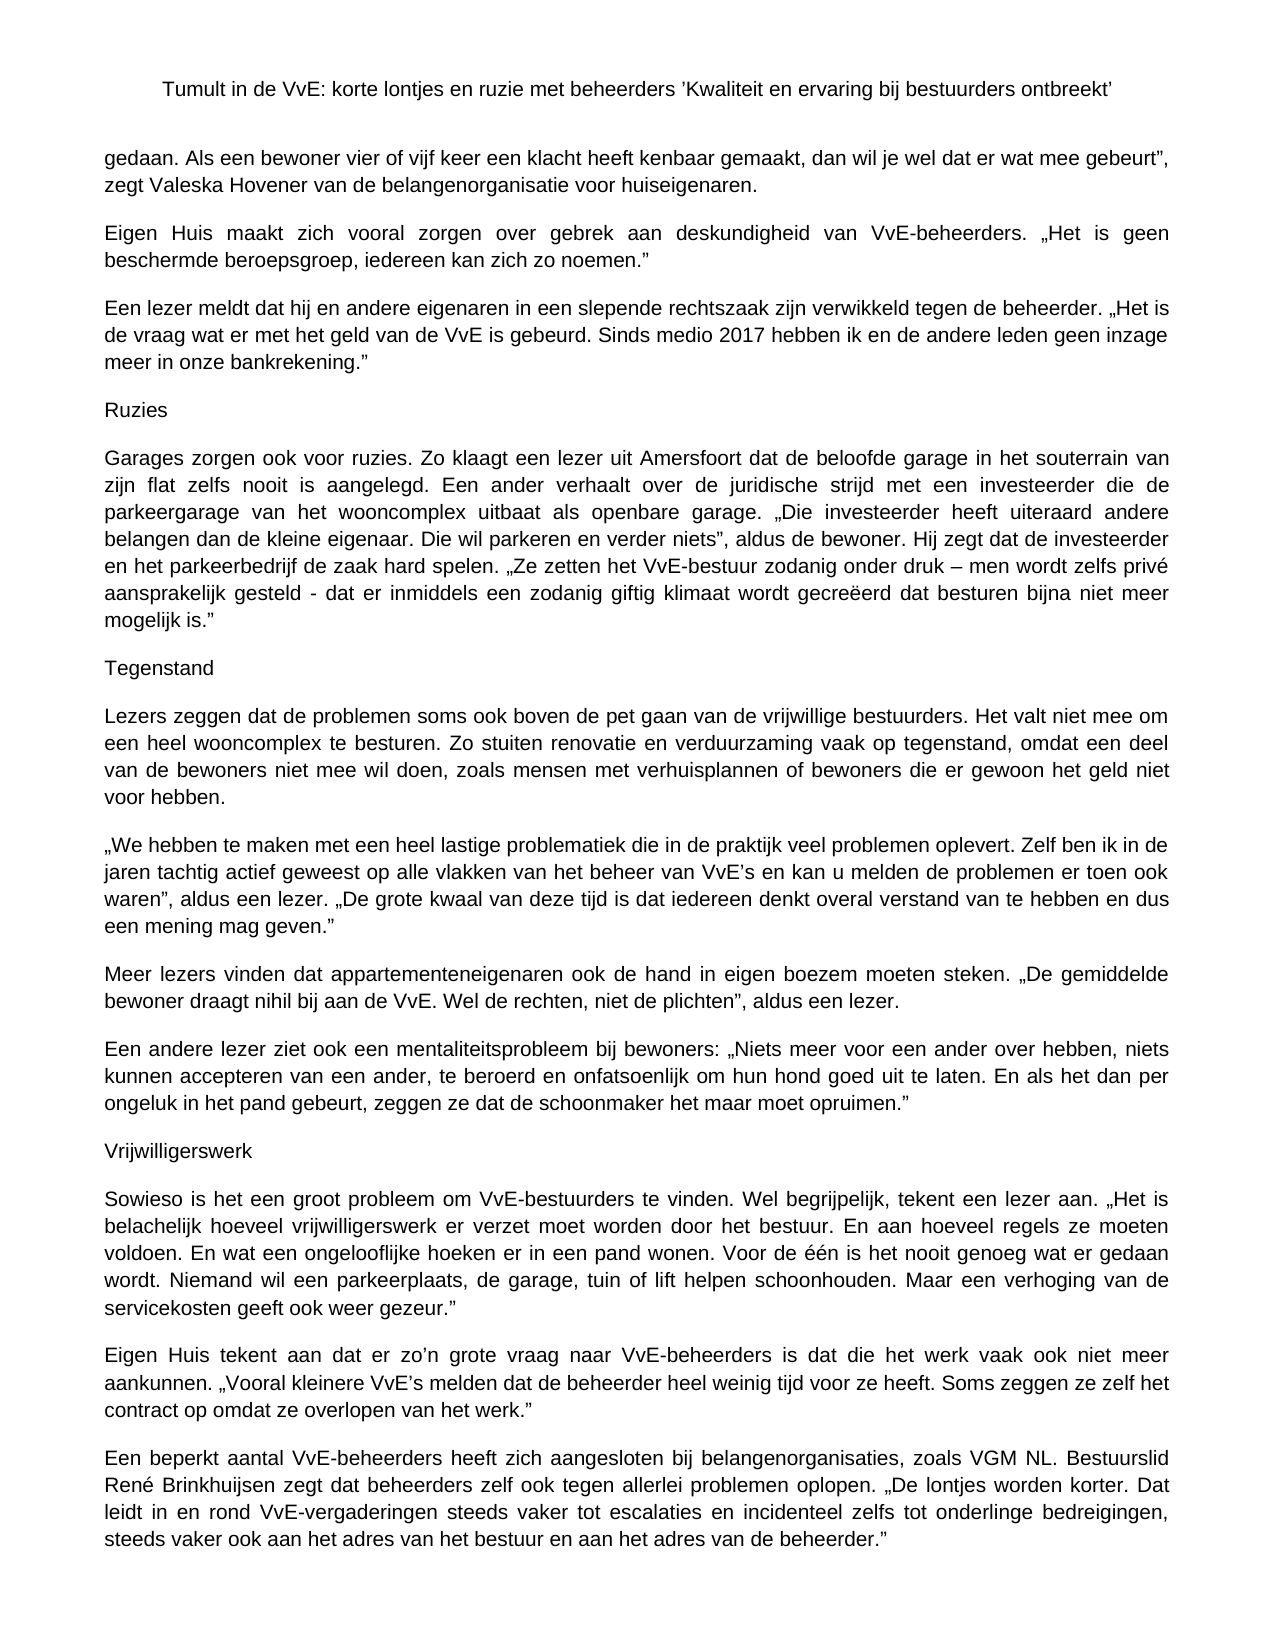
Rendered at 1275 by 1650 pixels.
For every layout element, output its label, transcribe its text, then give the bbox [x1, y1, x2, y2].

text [104, 142, 1171, 196]
text Garages zorgen ook voor ruzies. Zo klaagt een lezer uit Amersfoort dat de beloofde garage in het souterrain van zijn flat zelfs nooit is aangelegd. Een ander verhaalt over de juridische strijd met een investeerder die de parkeergarage van het wooncomplex uitbaat als openbare garage. „Die investeerder heeft uiteraard andere belangen dan de kleine eigenaar. Die wil parkeren en verder niets”, aldus de bewoner. Hij zegt dat de investeerder en het parkeerbedrijf de zaak hard spelen. „Ze zetten het VvE-bestuur zodanig onder druk – men wordt zelfs privé aansprakelijk gesteld - dat er inmiddels een zodanig giftig klimaat wordt gecreëerd dat besturen bijna niet meer mogelijk is.” [104, 442, 1171, 632]
text Ruzies [104, 394, 1171, 421]
text Eigen Huis tekent aan dat er zo’n grote vraag naar VvE-beheerders is dat die het werk vaak ook niet meer aankunnen. „Vooral kleinere VvE’s melden dat de beheerder heel weinig tijd voor ze heeft. Soms zeggen ze zelf het contract op omdat ze overlopen van het werk.” [104, 1340, 1171, 1421]
text Eigen Huis maakt zich vooral zorgen over gebrek aan deskundigheid van VvE-beheerders. „Het is geen beschermde beroepsgroep, iedereen kan zich zo noemen.” [104, 217, 1171, 271]
text Vrijwilligerswerk [104, 1136, 1171, 1163]
text Lezers zeggen dat de problemen soms ook boven de pet gaan van de vrijwillige bestuurders. Het valt niet mee om een heel wooncomplex te besturen. Zo stuiten renovatie en verduurzaming vaak op tegenstand, omdat een deel van de bewoners niet mee wil doen, zoals mensen met verhuisplannen of bewoners die er gewoon het geld niet voor hebben. [104, 701, 1171, 809]
text Een andere lezer ziet ook een mentaliteitsprobleem bij bewoners: „Niets meer voor een ander over hebben, niets kunnen accepteren van een ander, te beroerd en onfatsoenlijk om hun hond goed uit te laten. En als het dan per ongeluk in het pand gebeurt, zeggen ze dat de schoonmaker het maar moet opruimen.” [104, 1034, 1171, 1115]
text Meer lezers vinden dat appartementeneigenaren ook de hand in eigen boezem moeten steken. „De gemiddelde bewoner draagt nihil bij aan de VvE. Wel de rechten, niet de plichten”, aldus een lezer. [104, 959, 1171, 1013]
text „We hebben te maken met een heel lastige problematiek die in de praktijk veel problemen oplevert. Zelf ben ik in de jaren tachtig actief geweest op alle vlakken van het beheer van VvE’s en kan u melden de problemen er toen ook waren”, aldus een lezer. „De grote kwaal van deze tijd is dat iedereen denkt overal verstand van te hebben en dus een mening mag geven.” [104, 830, 1171, 938]
text Tegenstand [104, 653, 1171, 680]
text Een lezer meldt dat hij en andere eigenaren in een slepende rechtszaak zijn verwikkeld tegen de beheerder. „Het is de vraag wat er met het geld van de VvE is gebeurd. Sinds medio 2017 hebben ik en de andere leden geen inzage meer in onze bankrekening.” [104, 292, 1171, 373]
text Een beperkt aantal VvE-beheerders heeft zich aangesloten bij belangenorganisaties, zoals VGM NL. Bestuurslid René Brinkhuijsen zegt dat beheerders zelf ook tegen allerlei problemen oplopen. „De lontjes worden korter. Dat leidt in en rond VvE-vergaderingen steeds vaker tot escalaties en incidenteel zelfs tot onderlinge bedreigingen, steeds vaker ook aan het adres van het bestuur en aan het adres van de beheerder.” [104, 1442, 1171, 1551]
text Sowieso is het een groot probleem om VvE-bestuurders te vinden. Wel begrijpelijk, tekent een lezer aan. „Het is belachelijk hoeveel vrijwilligerswerk er verzet moet worden door het bestuur. En aan hoeveel regels ze moeten voldoen. En wat een ongelooflijke hoeken er in een pand wonen. Voor de één is het nooit genoeg wat er gedaan wordt. Niemand wil een parkeerplaats, de garage, tuin of lift helpen schoonhouden. Maar een verhoging van de servicekosten geeft ook weer gezeur.” [104, 1184, 1171, 1319]
